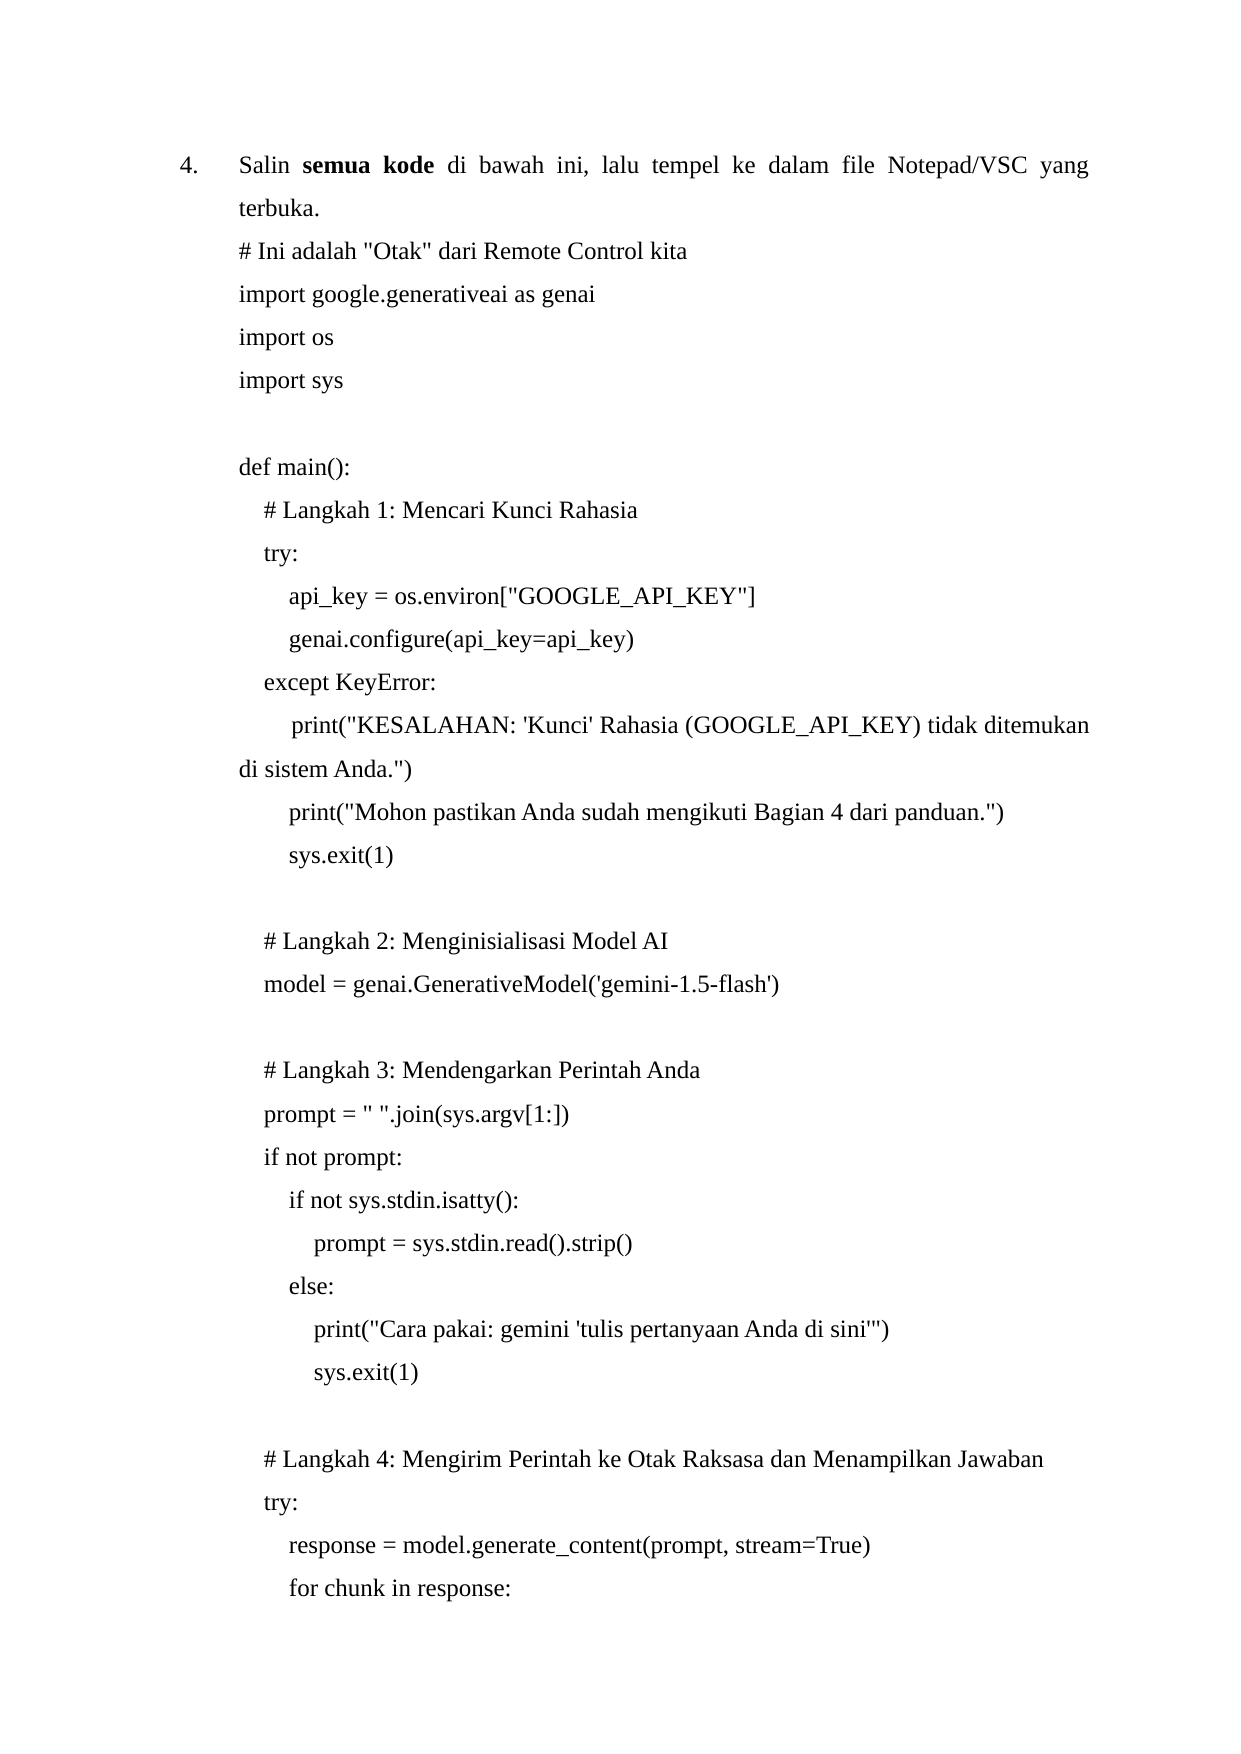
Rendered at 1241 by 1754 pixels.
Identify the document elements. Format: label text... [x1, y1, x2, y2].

list except KeyError: [239, 667, 1090, 696]
list api_key = os.environ["GOOGLE_API_KEY"] [239, 581, 1090, 610]
list print("Mohon pastikan Anda sudah mengikuti Bagian 4 dari panduan.") [239, 797, 1090, 826]
list # Langkah 4: Mengirim Perintah ke Otak Raksasa dan Menampilkan Jawaban [239, 1444, 1090, 1472]
list prompt = " ".join(sys.argv[1:]) [239, 1099, 1090, 1127]
list else: [239, 1271, 1090, 1300]
list # Langkah 3: Mendengarkan Perintah Anda [239, 1056, 1090, 1084]
list model = genai.GenerativeModel('gemini-1.5-flash') [239, 969, 1090, 998]
list print("Cara pakai: gemini 'tulis pertanyaan Anda di sini'") [239, 1314, 1090, 1343]
list sys.exit(1) [239, 1357, 1090, 1386]
list if not prompt: [239, 1142, 1090, 1171]
list # Langkah 2: Menginisialisasi Model AI [239, 926, 1090, 955]
list # Langkah 1: Mencari Kunci Rahasia [239, 495, 1090, 524]
list print("KESALAHAN: 'Kunci' Rahasia (GOOGLE_API_KEY) tidak ditemukan di sistem Anda.") [239, 711, 1090, 782]
list if not sys.stdin.isatty(): [239, 1185, 1090, 1214]
list try: [239, 538, 1090, 567]
list Salin semua kode di bawah ini, lalu tempel ke dalam file Notepad/VSC yang terbuka. [179, 150, 1090, 222]
list response = model.generate_content(prompt, stream=True) [239, 1530, 1090, 1559]
list import os [239, 322, 1090, 351]
list genai.configure(api_key=api_key) [239, 624, 1090, 653]
list prompt = sys.stdin.read().strip() [239, 1228, 1090, 1257]
list # Ini adalah "Otak" dari Remote Control kita [239, 236, 1090, 265]
list for chunk in response: [239, 1573, 1090, 1602]
list import google.generativeai as genai [239, 279, 1090, 308]
list import sys [239, 366, 1090, 394]
list def main(): [239, 452, 1090, 481]
list try: [239, 1487, 1090, 1516]
list sys.exit(1) [239, 840, 1090, 869]
